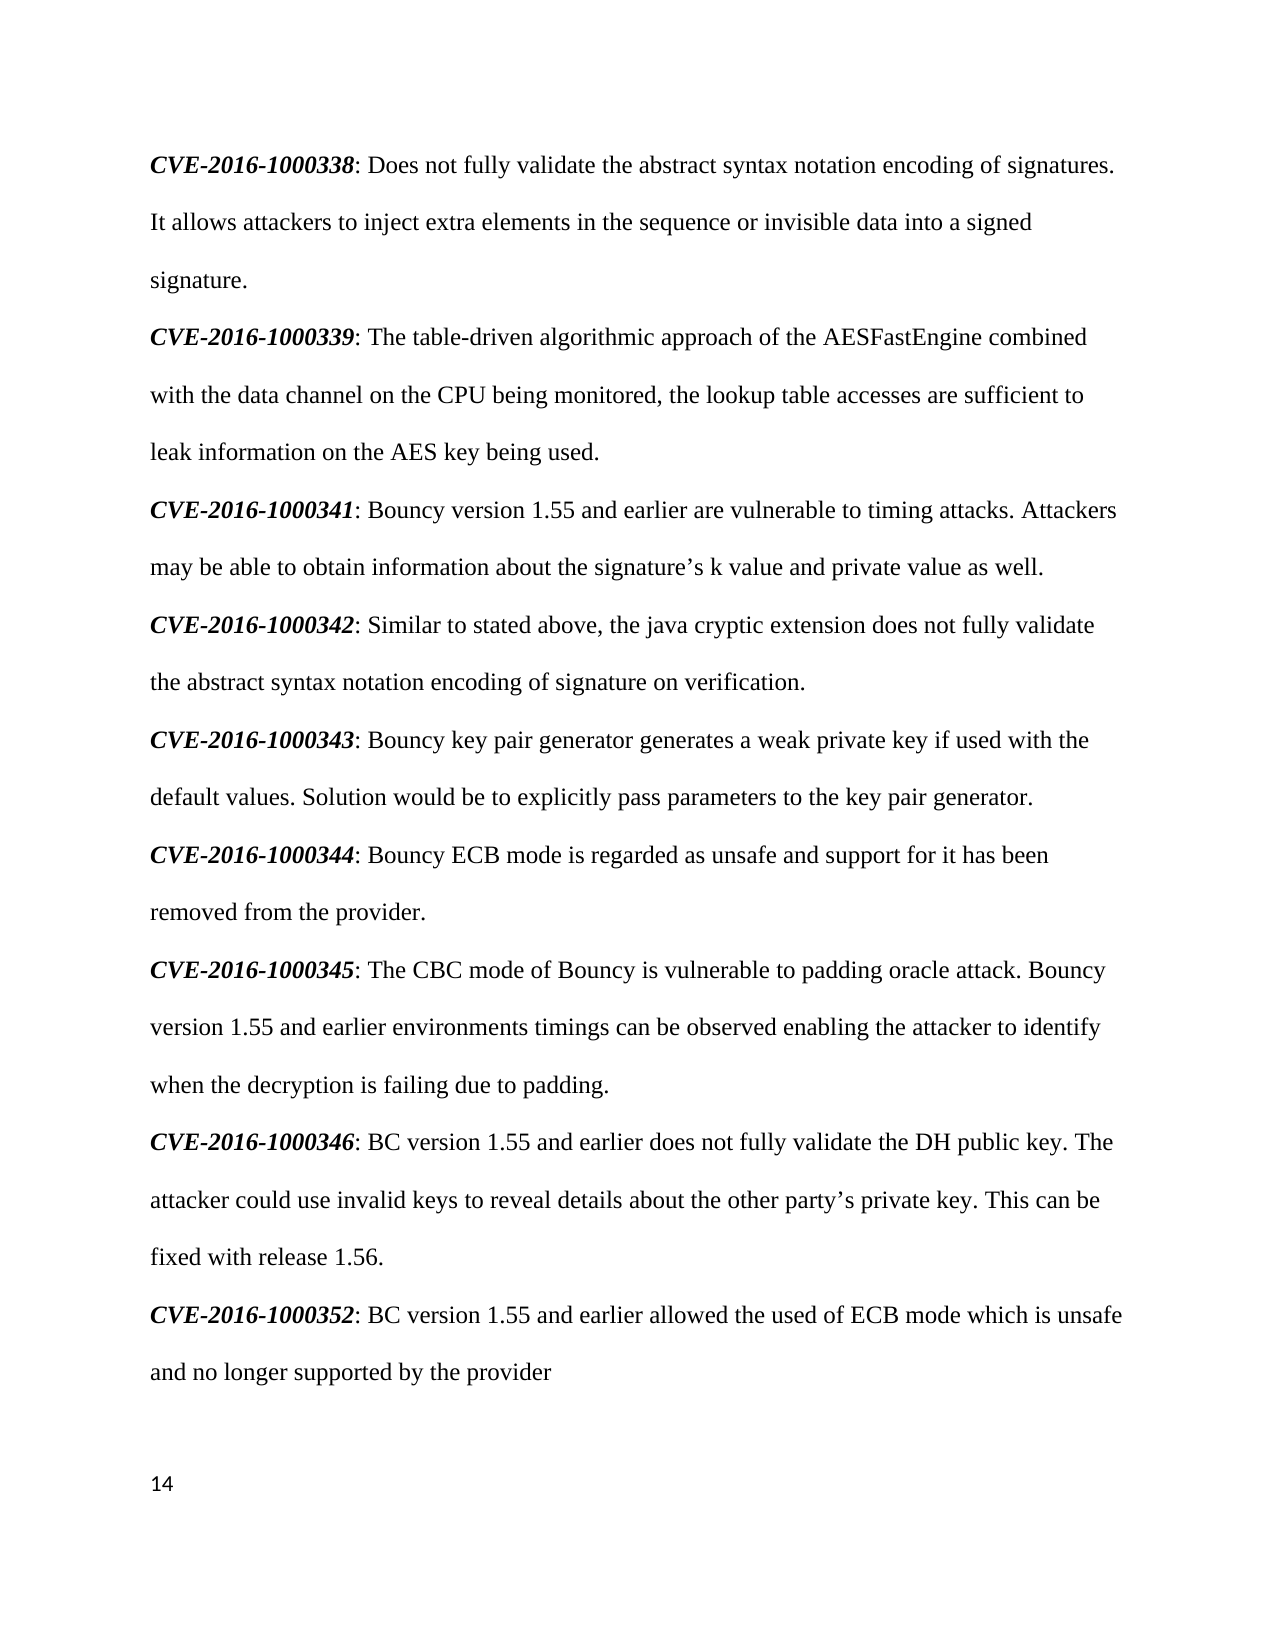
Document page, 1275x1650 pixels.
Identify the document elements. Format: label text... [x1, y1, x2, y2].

text CVE-2016-1000352: BC version 1.55 and earlier allowed the used of ECB mode which is unsafe and no longer supported by the provider [150, 1300, 1125, 1386]
text CVE-2016-1000344: Bouncy ECB mode is regarded as unsafe and support for it has been removed from the provider. [150, 840, 1125, 926]
text CVE-2016-1000343: Bouncy key pair generator generates a weak private key if used with the default values. Solution would be to explicitly pass parameters to the key pair generator. [150, 725, 1125, 811]
text CVE-2016-1000339: The table-driven algorithmic approach of the AESFastEngine combined with the data channel on the CPU being monitored, the lookup table accesses are sufficient to leak information on the AES key being used. [150, 322, 1125, 466]
text CVE-2016-1000345: The CBC mode of Bouncy is vulnerable to padding oracle attack. Bouncy version 1.55 and earlier environments timings can be observed enabling the attacker to identify when the decryption is failing due to padding. [150, 955, 1125, 1099]
text CVE-2016-1000338: Does not fully validate the abstract syntax notation encoding of signatures. It allows attackers to inject extra elements in the sequence or invisible data into a signed signature. [150, 150, 1125, 294]
text CVE-2016-1000346: BC version 1.55 and earlier does not fully validate the DH public key. The attacker could use invalid keys to reveal details about the other party’s private key. This can be fixed with release 1.56. [150, 1127, 1125, 1271]
text CVE-2016-1000341: Bouncy version 1.55 and earlier are vulnerable to timing attacks. Attackers may be able to obtain information about the signature’s k value and private value as well. [150, 495, 1125, 581]
text CVE-2016-1000342: Similar to stated above, the java cryptic extension does not fully validate the abstract syntax notation encoding of signature on verification. [150, 610, 1125, 696]
